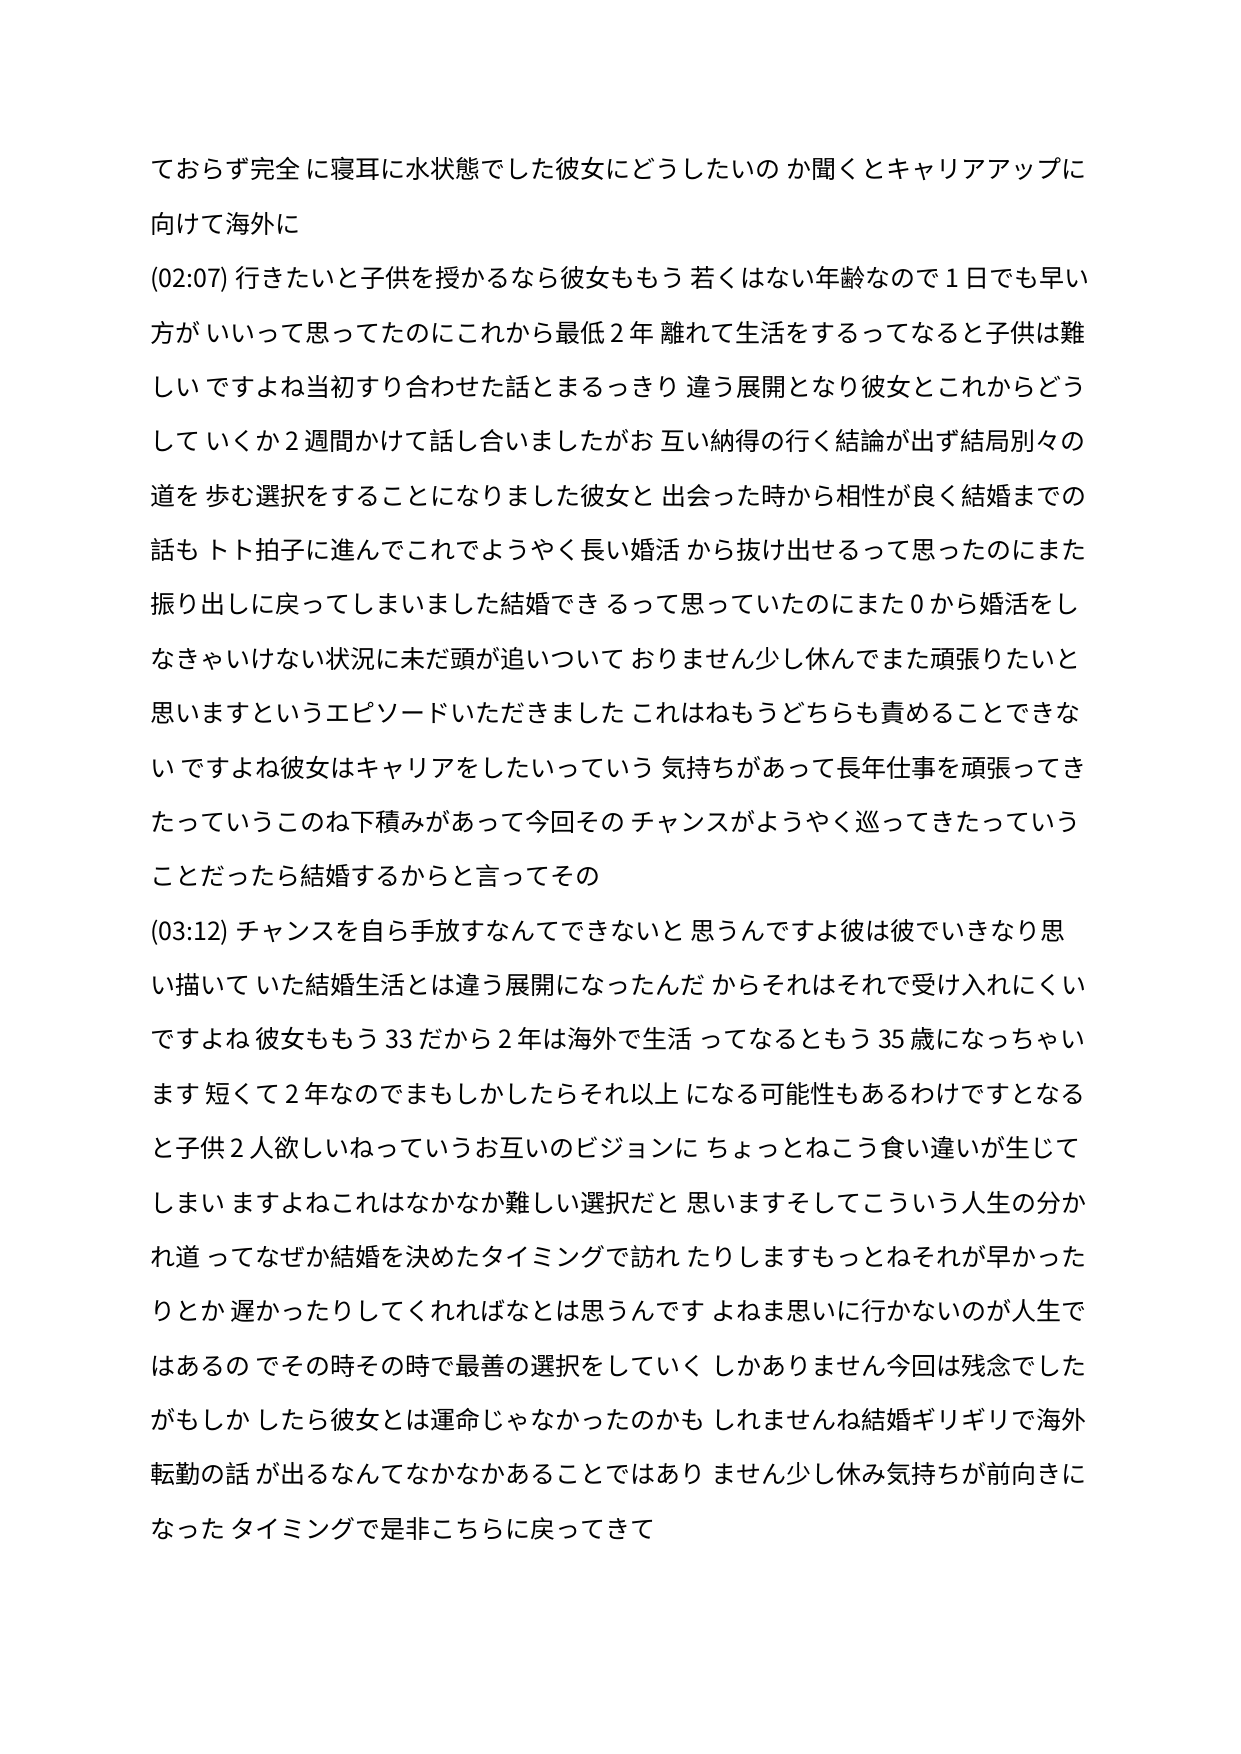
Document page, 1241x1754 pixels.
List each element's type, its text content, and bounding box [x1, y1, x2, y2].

text (02:07) 行きたいと子供を授かるなら彼女ももう 若くはない年齢なので1日でも早い方が いいって思ってたのにこれから最低2年 離れて生活をするってなると子供は難しい ですよね当初すり合わせた話とまるっきり 違う展開となり彼女とこれからどうして いくか2週間かけて話し合いましたがお 互い納得の行く結論が出ず結局別々の道を 歩む選択をすることになりました彼女と 出会った時から相性が良く結婚までの話も トト拍子に進んでこれでようやく長い婚活 から抜け出せるって思ったのにまた 振り出しに戻ってしまいました結婚でき るって思っていたのにまた0から婚活をし なきゃいけない状況に未だ頭が追いついて おりません少し休んでまた頑張りたいと 思いますというエピソードいただきました これはねもうどちらも責めることできない ですよね彼女はキャリアをしたいっていう 気持ちがあって長年仕事を頑張ってき たっていうこのね下積みがあって今回その チャンスがようやく巡ってきたっていう ことだったら結婚するからと言ってその [150, 259, 1090, 893]
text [150, 150, 1090, 241]
text (03:12) チャンスを自ら手放すなんてできないと 思うんですよ彼は彼でいきなり思い描いて いた結婚生活とは違う展開になったんだ からそれはそれで受け入れにくいですよね 彼女ももう33だから2年は海外で生活 ってなるともう35歳になっちゃいます 短くて2年なのでまもしかしたらそれ以上 になる可能性もあるわけですとなると子供 2人欲しいねっていうお互いのビジョンに ちょっとねこう食い違いが生じてしまい ますよねこれはなかなか難しい選択だと 思いますそしてこういう人生の分かれ道 ってなぜか結婚を決めたタイミングで訪れ たりしますもっとねそれが早かったりとか 遅かったりしてくれればなとは思うんです よねま思いに行かないのが人生ではあるの でその時その時で最善の選択をしていく しかありません今回は残念でしたがもしか したら彼女とは運命じゃなかったのかも しれませんね結婚ギリギリで海外転勤の話 が出るなんてなかなかあることではあり ません少し休み気持ちが前向きになった タイミングで是非こちらに戻ってきて [150, 911, 1090, 1546]
